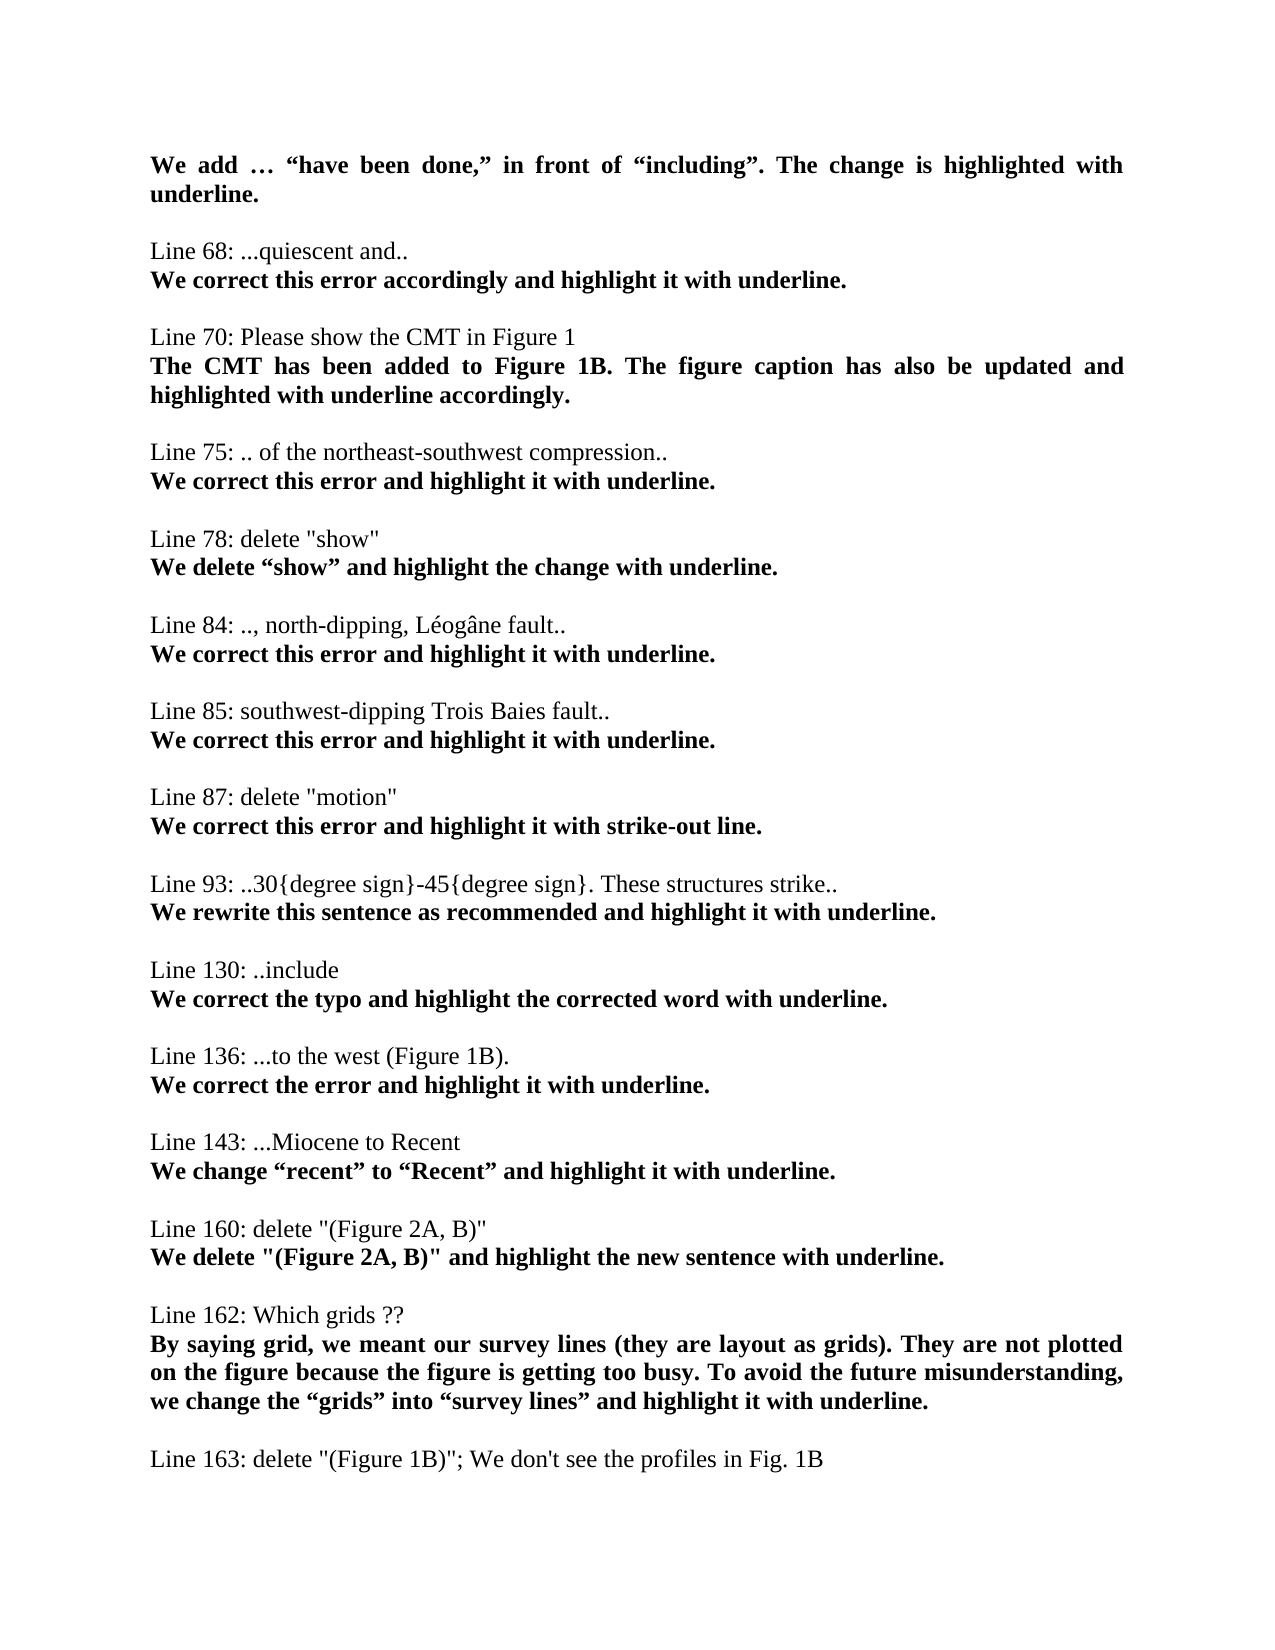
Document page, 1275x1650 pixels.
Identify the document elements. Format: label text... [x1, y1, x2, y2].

text We correct the typo and highlight the corrected word with underline. [150, 984, 1125, 1012]
text Line 78: delete "show" [150, 524, 1125, 552]
text Line 160: delete "(Figure 2A, B)" [150, 1214, 1125, 1242]
text Line 143: ...Miocene to Recent [150, 1127, 1125, 1156]
text We rewrite this sentence as recommended and highlight it with underline. [150, 897, 1125, 926]
text We correct the error and highlight it with underline. [150, 1070, 1125, 1099]
text We correct this error and highlight it with strike-out line. [150, 811, 1125, 840]
text Line 70: Please show the CMT in Figure 1 [150, 322, 1125, 351]
text Line 85: southwest-dipping Trois Baies fault.. [150, 696, 1125, 725]
text Line 163: delete "(Figure 1B)"; We don't see the profiles in Fig. 1B [150, 1444, 1125, 1472]
text By saying grid, we meant our survey lines (they are layout as grids). They are not plotted on the figure because the figure is getting too busy. To avoid the future misunderstanding, we change the “grids” into “survey lines” and highlight it with underline. [150, 1329, 1125, 1415]
text Line 68: ...quiescent and.. [150, 236, 1125, 265]
text We delete "(Figure 2A, B)" and highlight the new sentence with underline. [150, 1242, 1125, 1271]
text Line 162: Which grids ?? [150, 1300, 1125, 1329]
text The CMT has been added to Figure 1B. The figure caption has also be updated and highlighted with underline accordingly. [150, 351, 1125, 409]
text We correct this error and highlight it with underline. [150, 466, 1125, 495]
text Line 75: .. of the northeast-southwest compression.. [150, 437, 1125, 466]
text Line 93: ..30{degree sign}-45{degree sign}. These structures strike.. [150, 869, 1125, 897]
text Line 87: delete "motion" [150, 782, 1125, 811]
text Line 136: ...to the west (Figure 1B). [150, 1041, 1125, 1070]
text We add … “have been done,” in front of “including”. The change is highlighted with underline. [150, 150, 1125, 207]
text We correct this error and highlight it with underline. [150, 725, 1125, 754]
text We change “recent” to “Recent” and highlight it with underline. [150, 1156, 1125, 1185]
text We delete “show” and highlight the change with underline. [150, 552, 1125, 581]
text We correct this error accordingly and highlight it with underline. [150, 265, 1125, 294]
text We correct this error and highlight it with underline. [150, 639, 1125, 667]
text Line 84: .., north-dipping, Léogâne fault.. [150, 610, 1125, 639]
text Line 130: ..include [150, 955, 1125, 984]
